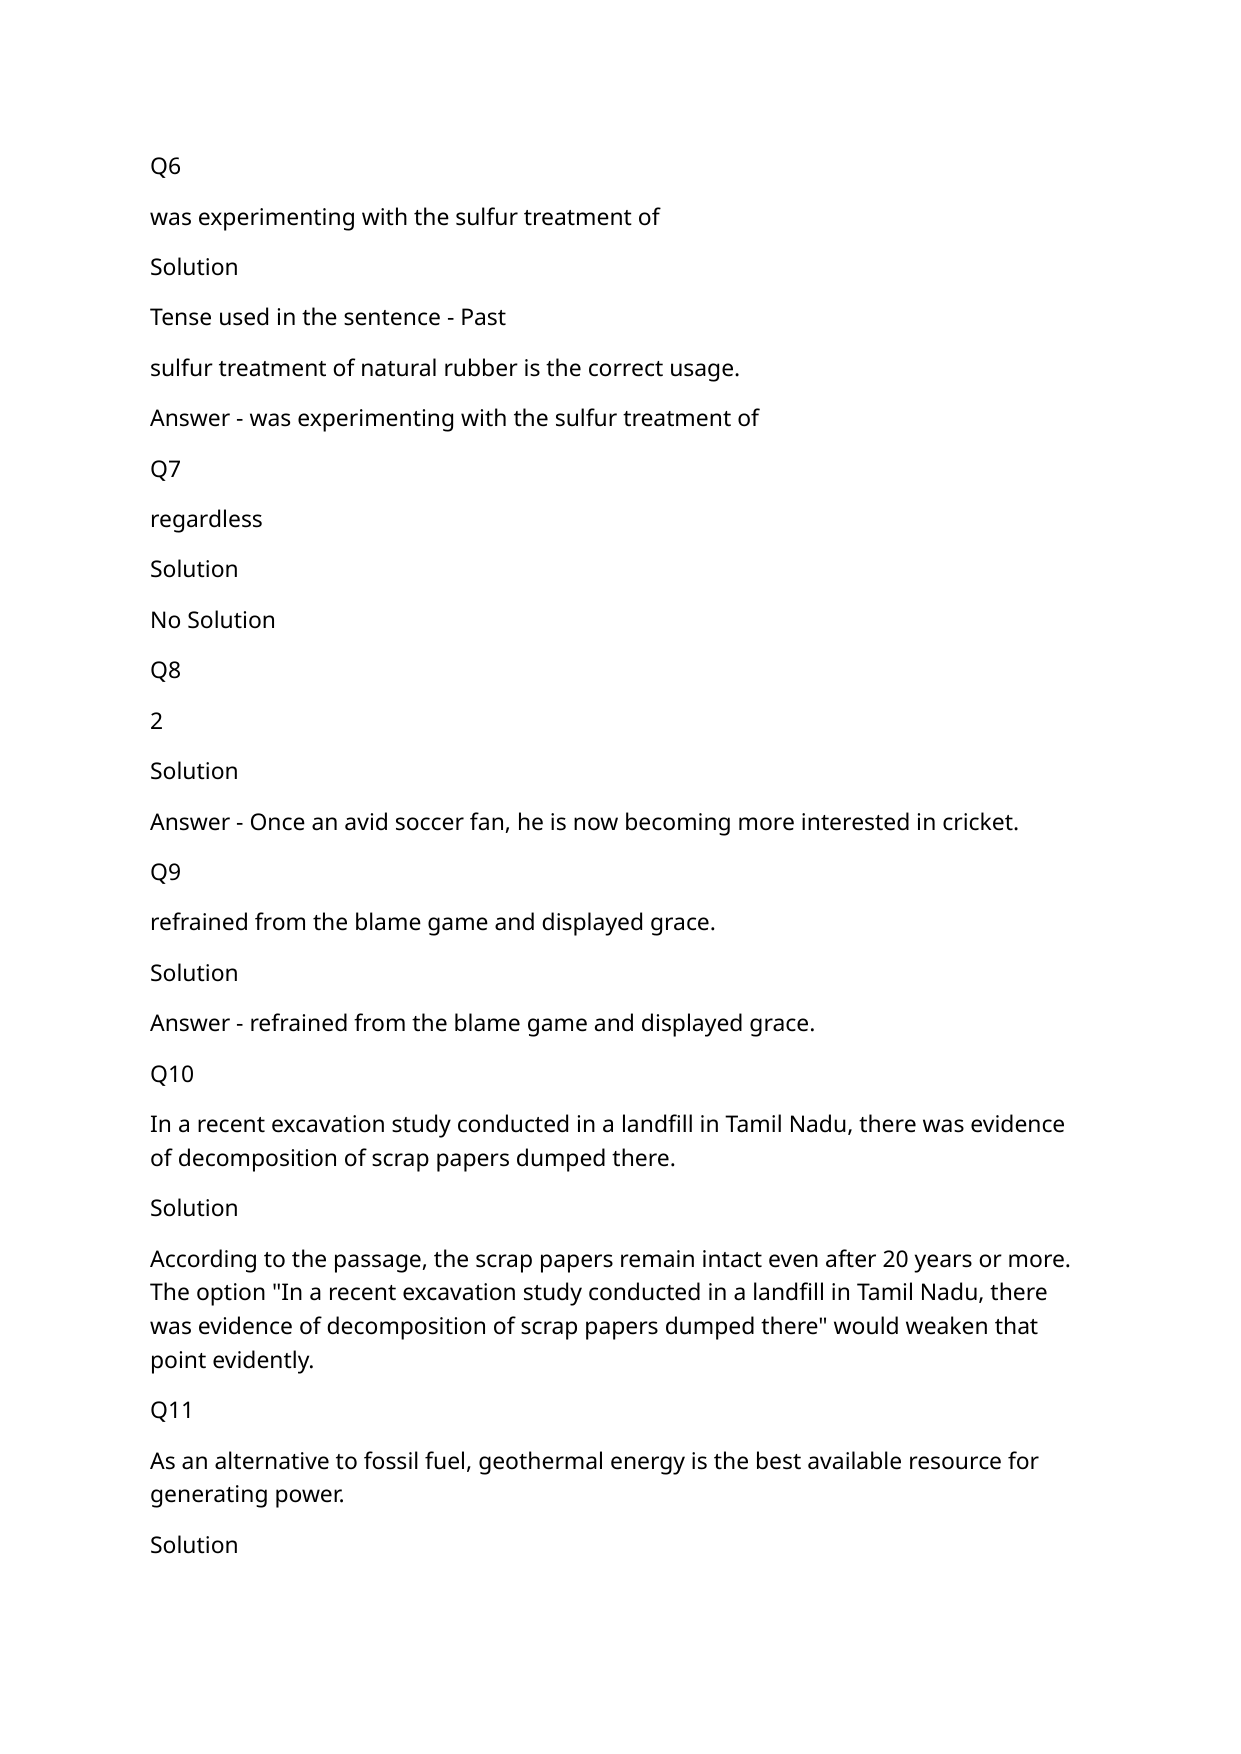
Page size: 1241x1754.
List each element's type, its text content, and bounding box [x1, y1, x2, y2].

text Q6 [150, 150, 1090, 181]
text Q9 [150, 856, 1090, 887]
text Solution [150, 1192, 1090, 1223]
text Answer - Once an avid soccer fan, he is now becoming more interested in cricket. [150, 805, 1090, 837]
text Answer - refrained from the blame game and displayed grace. [150, 1007, 1090, 1038]
text Q7 [150, 452, 1090, 484]
text Q10 [150, 1057, 1090, 1089]
text refrained from the blame game and displayed grace. [150, 906, 1090, 937]
text In a recent excavation study conducted in a landfill in Tamil Nadu, there was evidence of decomposition of scrap papers dumped there. [150, 1108, 1090, 1173]
text Solution [150, 1529, 1090, 1560]
text Tense used in the sentence - Past [150, 301, 1090, 332]
text No Solution [150, 604, 1090, 635]
text Solution [150, 251, 1090, 282]
text According to the passage, the scrap papers remain intact even after 20 years or more. The option "In a recent excavation study conducted in a landfill in Tamil Nadu, there was evidence of decomposition of scrap papers dumped there" would weaken that point evidently. [150, 1242, 1090, 1375]
text 2 [150, 704, 1090, 736]
text Solution [150, 755, 1090, 786]
text sulfur treatment of natural rubber is the correct usage. [150, 352, 1090, 383]
text was experimenting with the sulfur treatment of [150, 200, 1090, 232]
text Q8 [150, 654, 1090, 685]
text Q11 [150, 1394, 1090, 1425]
text Solution [150, 957, 1090, 988]
text As an alternative to fossil fuel, geothermal energy is the best available resource for generating power. [150, 1444, 1090, 1509]
text Answer - was experimenting with the sulfur treatment of [150, 402, 1090, 433]
text regardless [150, 503, 1090, 534]
text Solution [150, 553, 1090, 584]
